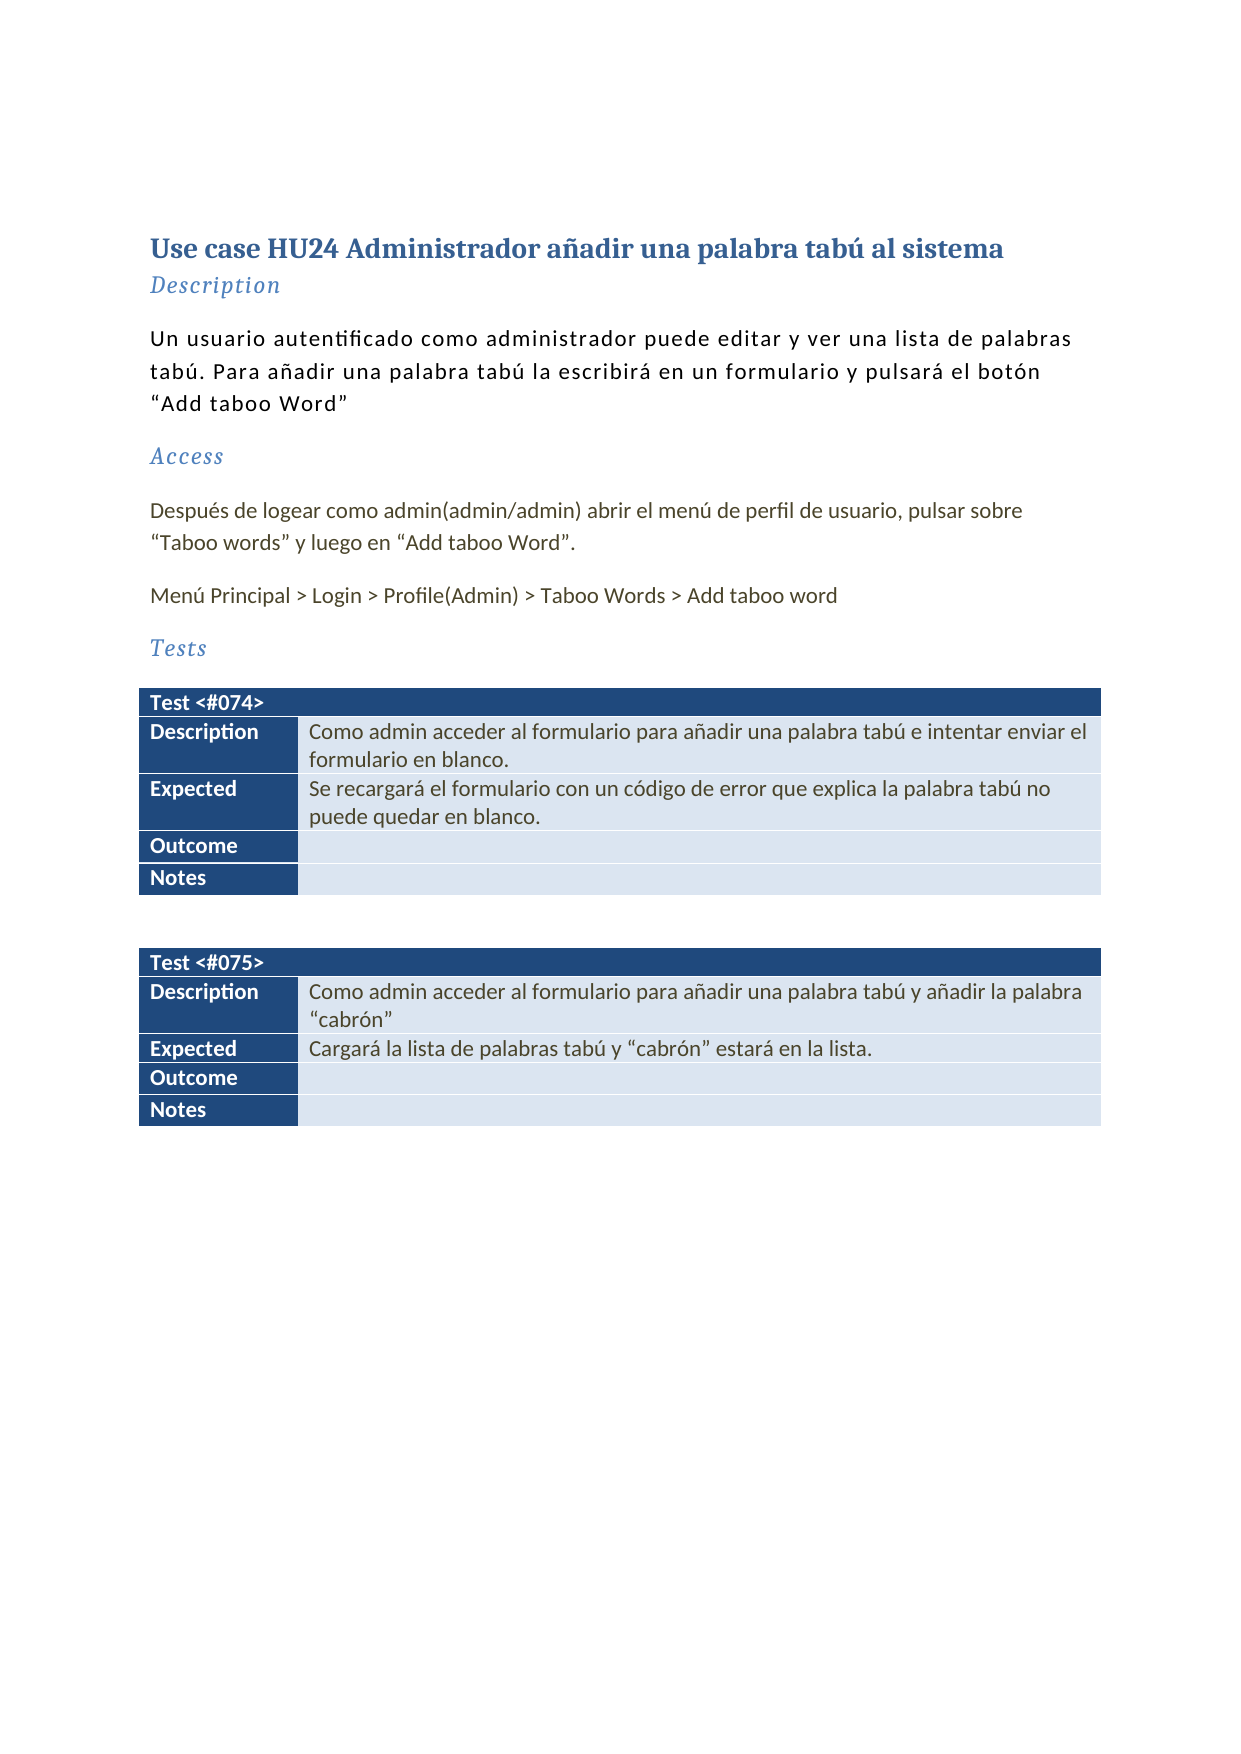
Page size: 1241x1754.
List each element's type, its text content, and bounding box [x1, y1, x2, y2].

table_cell Como admin acceder al formulario para añadir una palabra tabú e intentar enviar el formulario en blanco. [298, 717, 1101, 773]
subtitle Description [150, 271, 1090, 299]
table_cell Expected [139, 1034, 298, 1062]
table_cell Expected [139, 774, 298, 830]
text Después de logear como admin(admin/admin) abrir el menú de perfil de usuario, pulsar sobre “Taboo words” y luego en “Add taboo Word”. [150, 496, 1090, 556]
table_cell Outcome [139, 1063, 298, 1094]
table_cell Outcome [139, 831, 298, 862]
table_cell Se recargará el formulario con un código de error que explica la palabra tabú no puede quedar en blanco. [298, 774, 1101, 830]
table_cell Description [139, 977, 298, 1033]
subtitle Tests [150, 634, 1090, 663]
table_cell [298, 1063, 1101, 1094]
subtitle Access [150, 442, 1090, 471]
table_header Test <#074> [139, 688, 1101, 716]
table_cell Cargará la lista de palabras tabú y “cabrón” estará en la lista. [298, 1034, 1101, 1062]
table_cell [298, 1095, 1101, 1126]
table_header Test <#075> [139, 948, 1101, 976]
table_cell [298, 831, 1101, 862]
table_cell Description [139, 717, 298, 773]
text Menú Principal > Login > Profile(Admin) > Taboo Words > Add taboo word [150, 581, 1090, 609]
table_cell Como admin acceder al formulario para añadir una palabra tabú y añadir la palabra “cabrón” [298, 977, 1101, 1033]
subtitle Use case HU24 Administrador añadir una palabra tabú al sistema [150, 232, 1090, 266]
table_cell Notes [139, 864, 298, 895]
subtitle Un usuario autentificado como administrador puede editar y ver una lista de palabras tabú. Para añadir una palabra tabú la escribirá en un formulario y pulsará el botón “Add taboo Word” [150, 324, 1090, 417]
table_cell Notes [139, 1095, 298, 1126]
table_cell [298, 864, 1101, 895]
